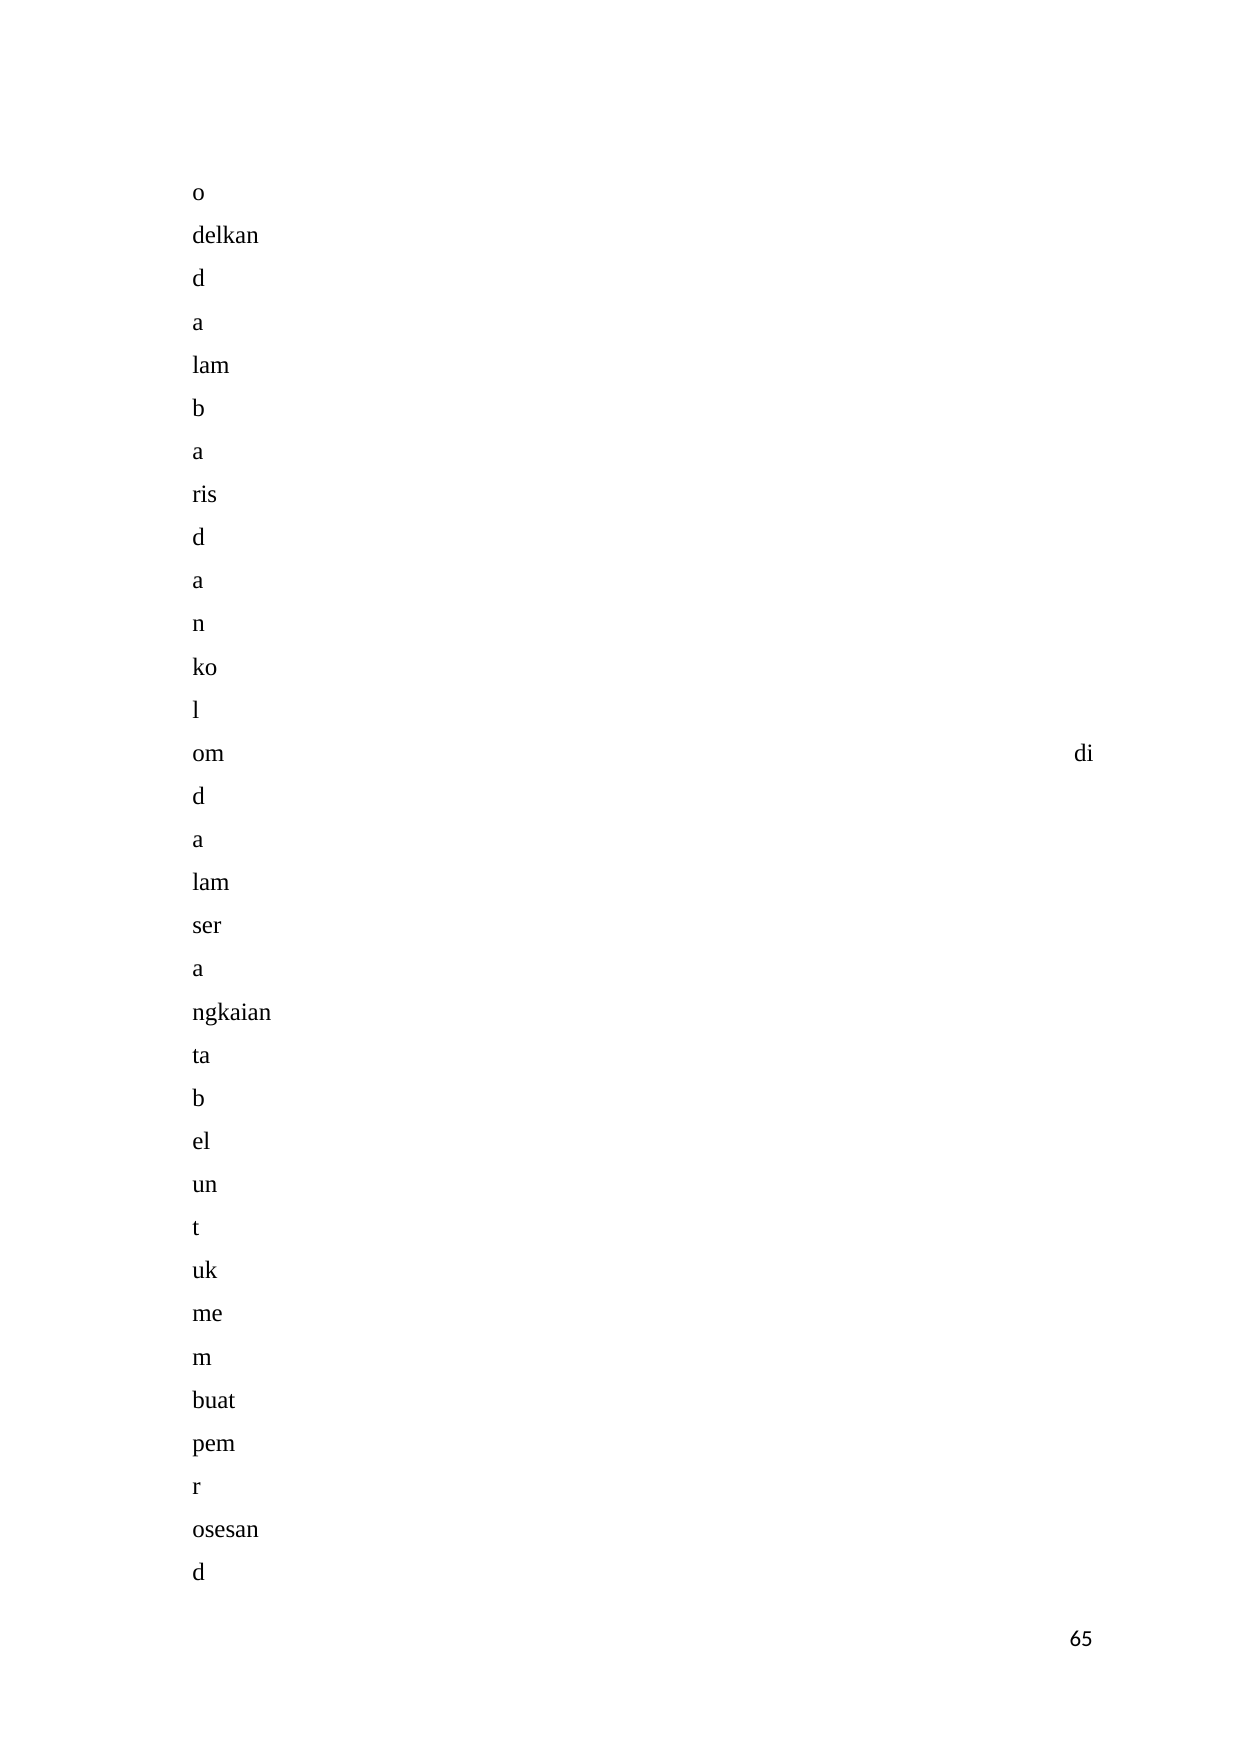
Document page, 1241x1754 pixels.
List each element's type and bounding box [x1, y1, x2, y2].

text [192, 177, 1093, 1586]
